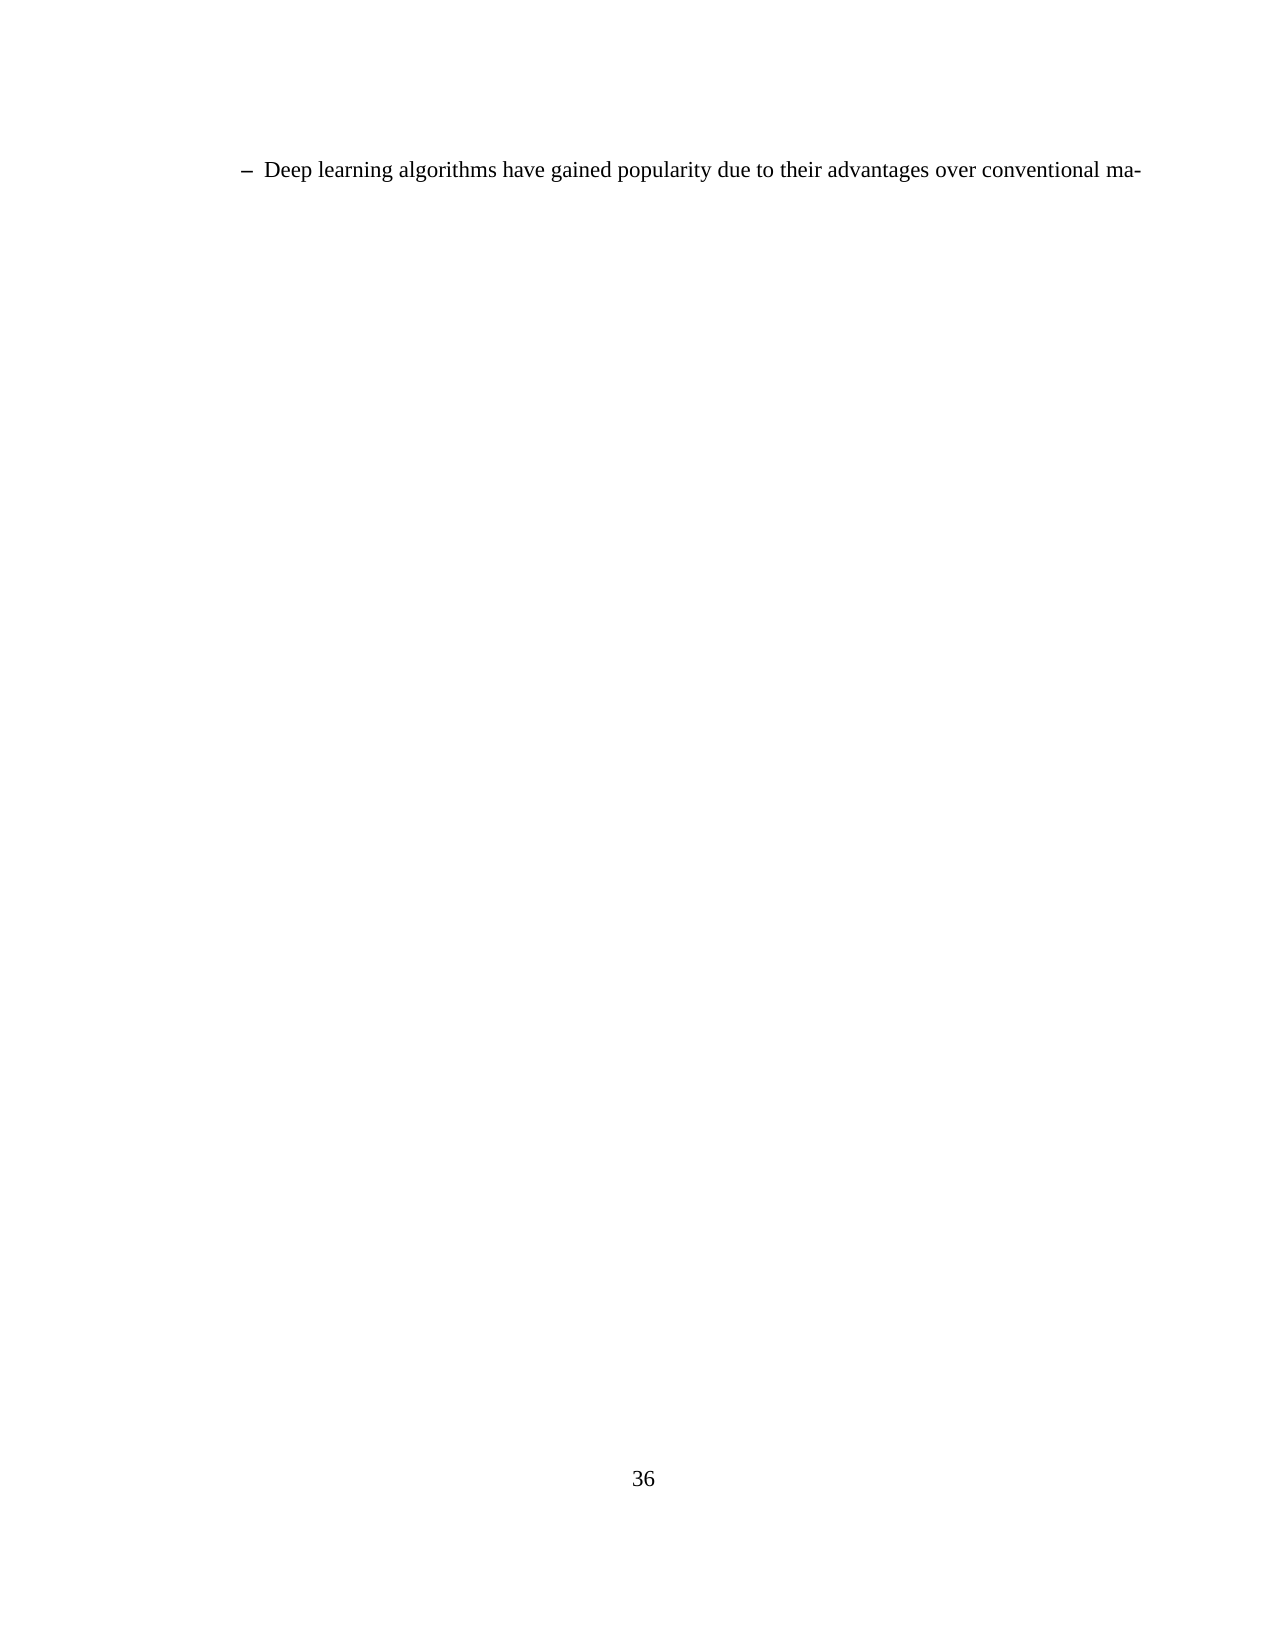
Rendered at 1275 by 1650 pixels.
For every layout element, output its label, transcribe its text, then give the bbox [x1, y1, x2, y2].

list Deep learning algorithms have gained popularity due to their advantages over conventional ma- [241, 156, 1146, 183]
